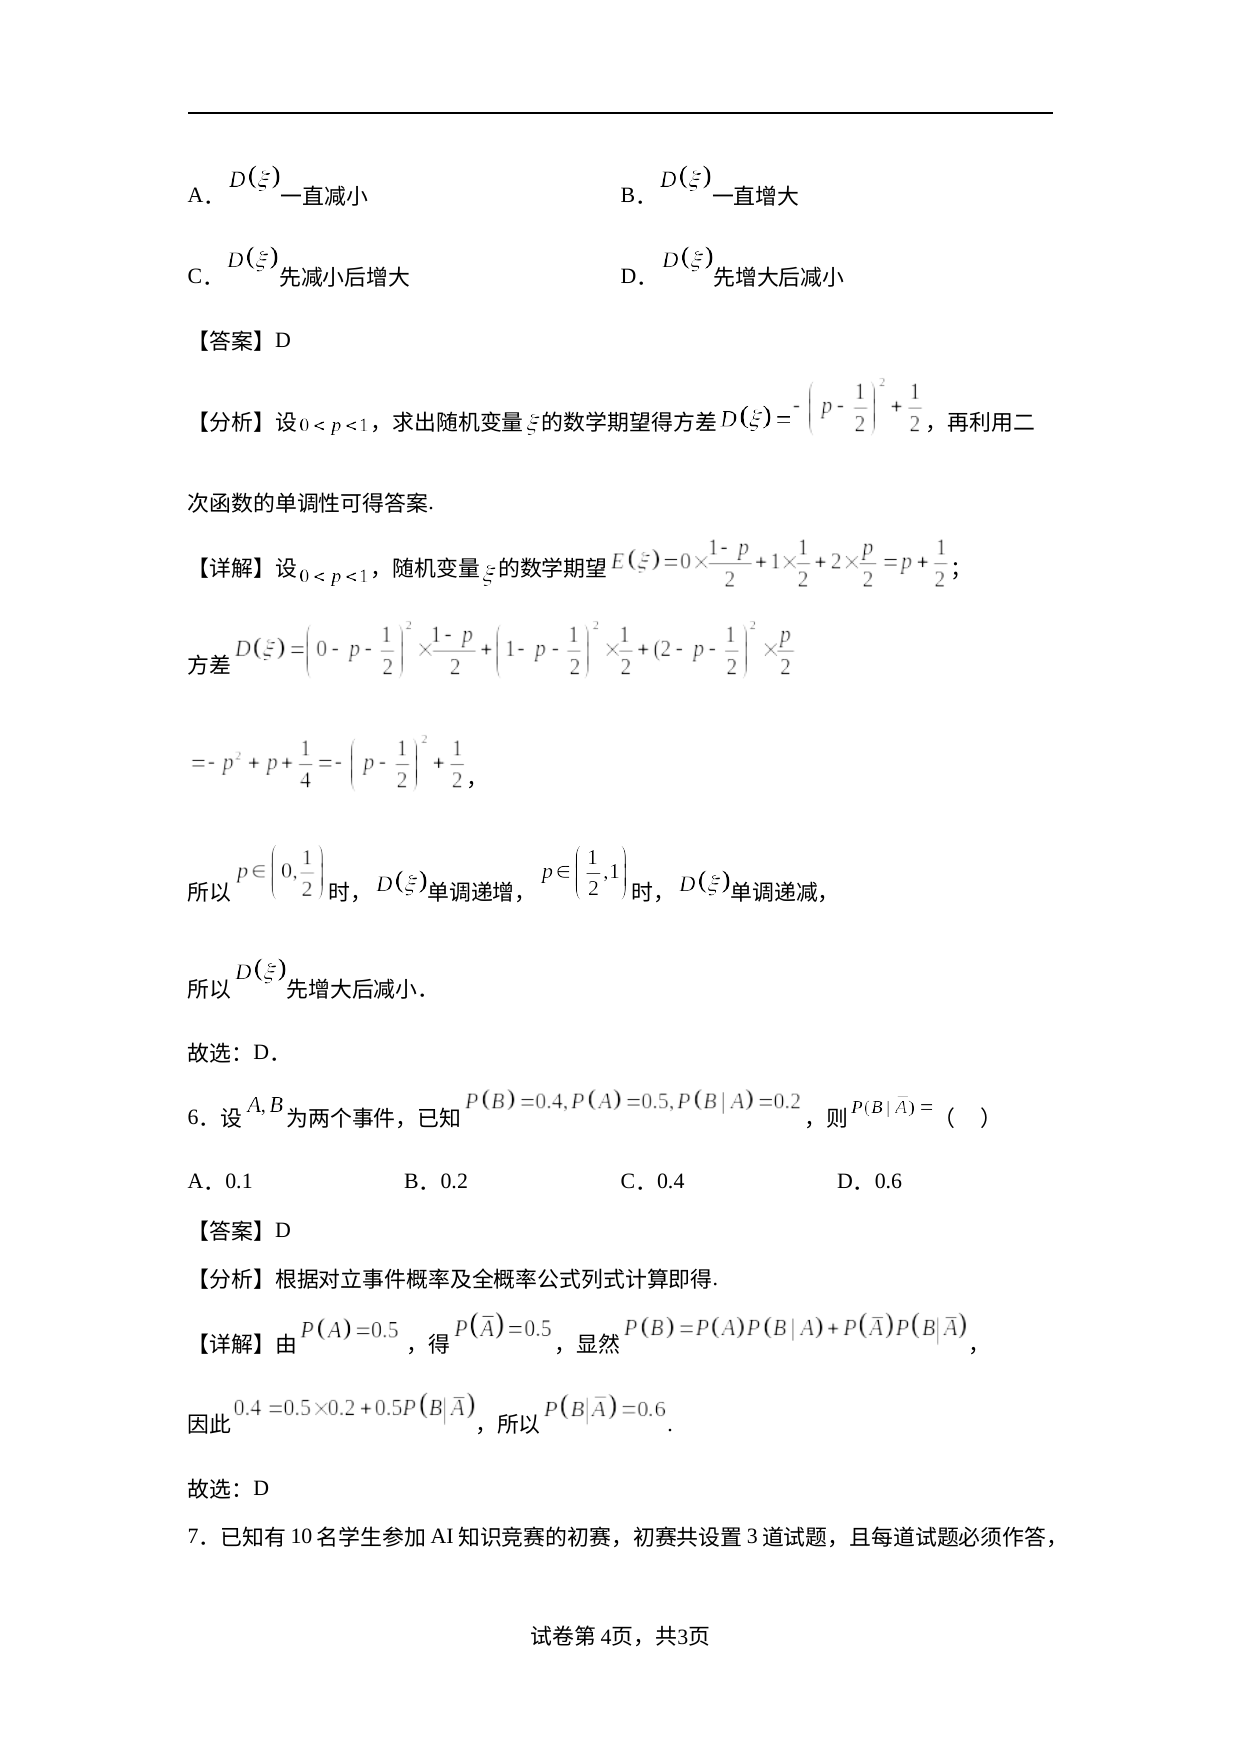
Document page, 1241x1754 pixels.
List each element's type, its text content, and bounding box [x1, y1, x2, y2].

text 所以先增大后减小． [187, 955, 1053, 1020]
text A．0.1 B．0.2 C．0.4 D．0.6 [187, 1165, 1053, 1197]
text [187, 1520, 1053, 1552]
text 【详解】设，随机变量的数学期望； [187, 534, 1053, 599]
text A．一直减小 B．一直增大 [187, 162, 1053, 227]
text 6．设为两个事件，已知，则（ ） [187, 1084, 1053, 1149]
text ， [187, 728, 1053, 826]
text 【答案】D [187, 1213, 1053, 1246]
text 【分析】设，求出随机变量的数学期望得方差，再利用二次函数的单调性可得答案. [187, 372, 1053, 518]
text C．先减小后增大 D．先增大后减小 [187, 243, 1053, 308]
text 故选：D． [187, 1036, 1053, 1068]
text 故选：D [187, 1472, 1053, 1504]
text 【答案】D [187, 324, 1053, 356]
text 方差 [187, 615, 1053, 712]
text 因此，所以. [187, 1391, 1053, 1456]
text 所以时，单调递增，时，单调递减， [187, 842, 1053, 939]
text 【详解】由 ，得，显然， [187, 1310, 1053, 1375]
text 【分析】根据对立事件概率及全概率公式列式计算即得. [187, 1262, 1053, 1294]
